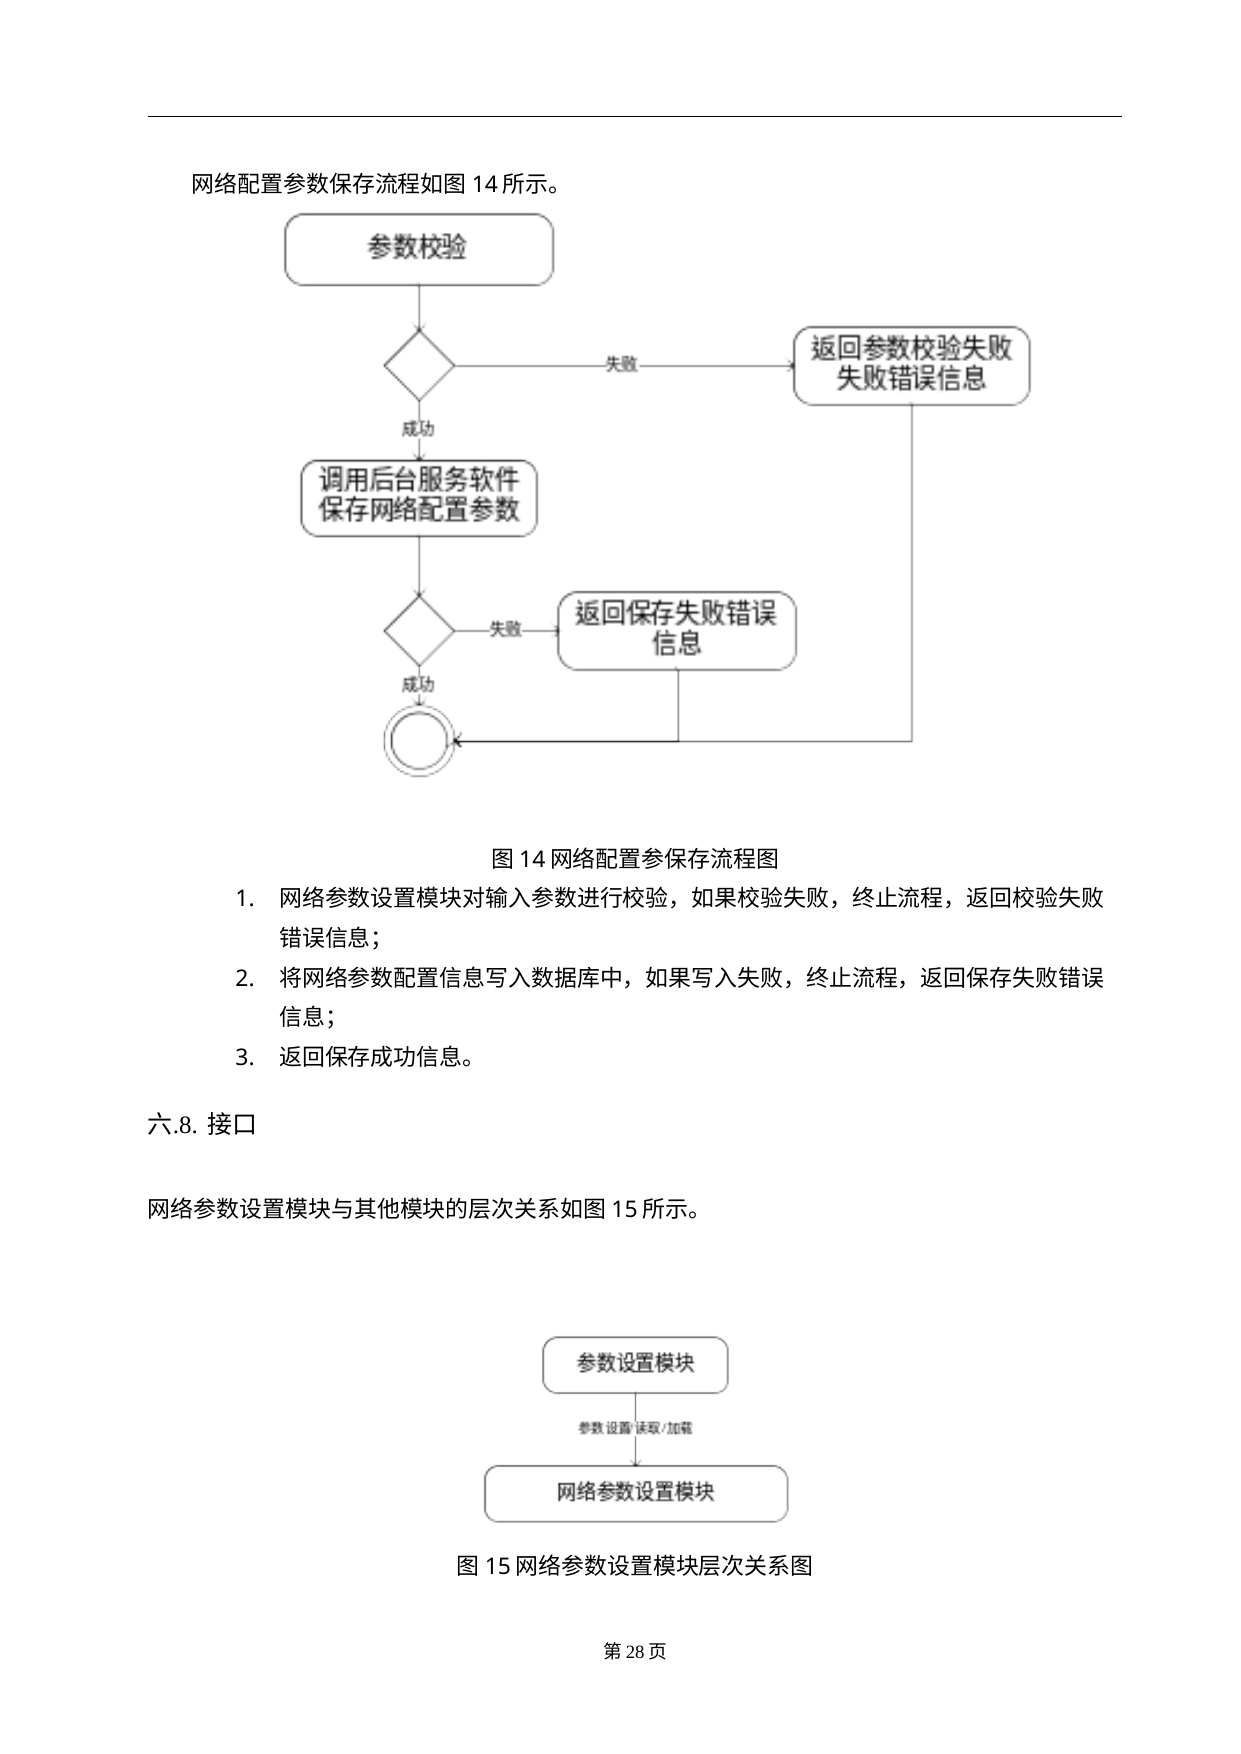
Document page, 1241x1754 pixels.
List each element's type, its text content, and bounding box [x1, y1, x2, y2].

subtitle 接口 [148, 1102, 1122, 1142]
text 图 14网络配置参保存流程图 [148, 837, 1122, 877]
list 将网络参数配置信息写入数据库中，如果写入失败，终止流程，返回保存失败错误信息； [235, 956, 1122, 1036]
text 图 15网络参数设置模块层次关系图 [148, 1544, 1122, 1584]
list 网络参数设置模块对输入参数进行校验，如果校验失败，终止流程，返回校验失败错误信息； [235, 877, 1122, 956]
list 返回保存成功信息。 [235, 1036, 1122, 1075]
text 网络配置参数保存流程如图 14所示。 [148, 163, 1122, 202]
text 网络参数设置模块与其他模块的层次关系如图 15所示。 [148, 1187, 1122, 1227]
